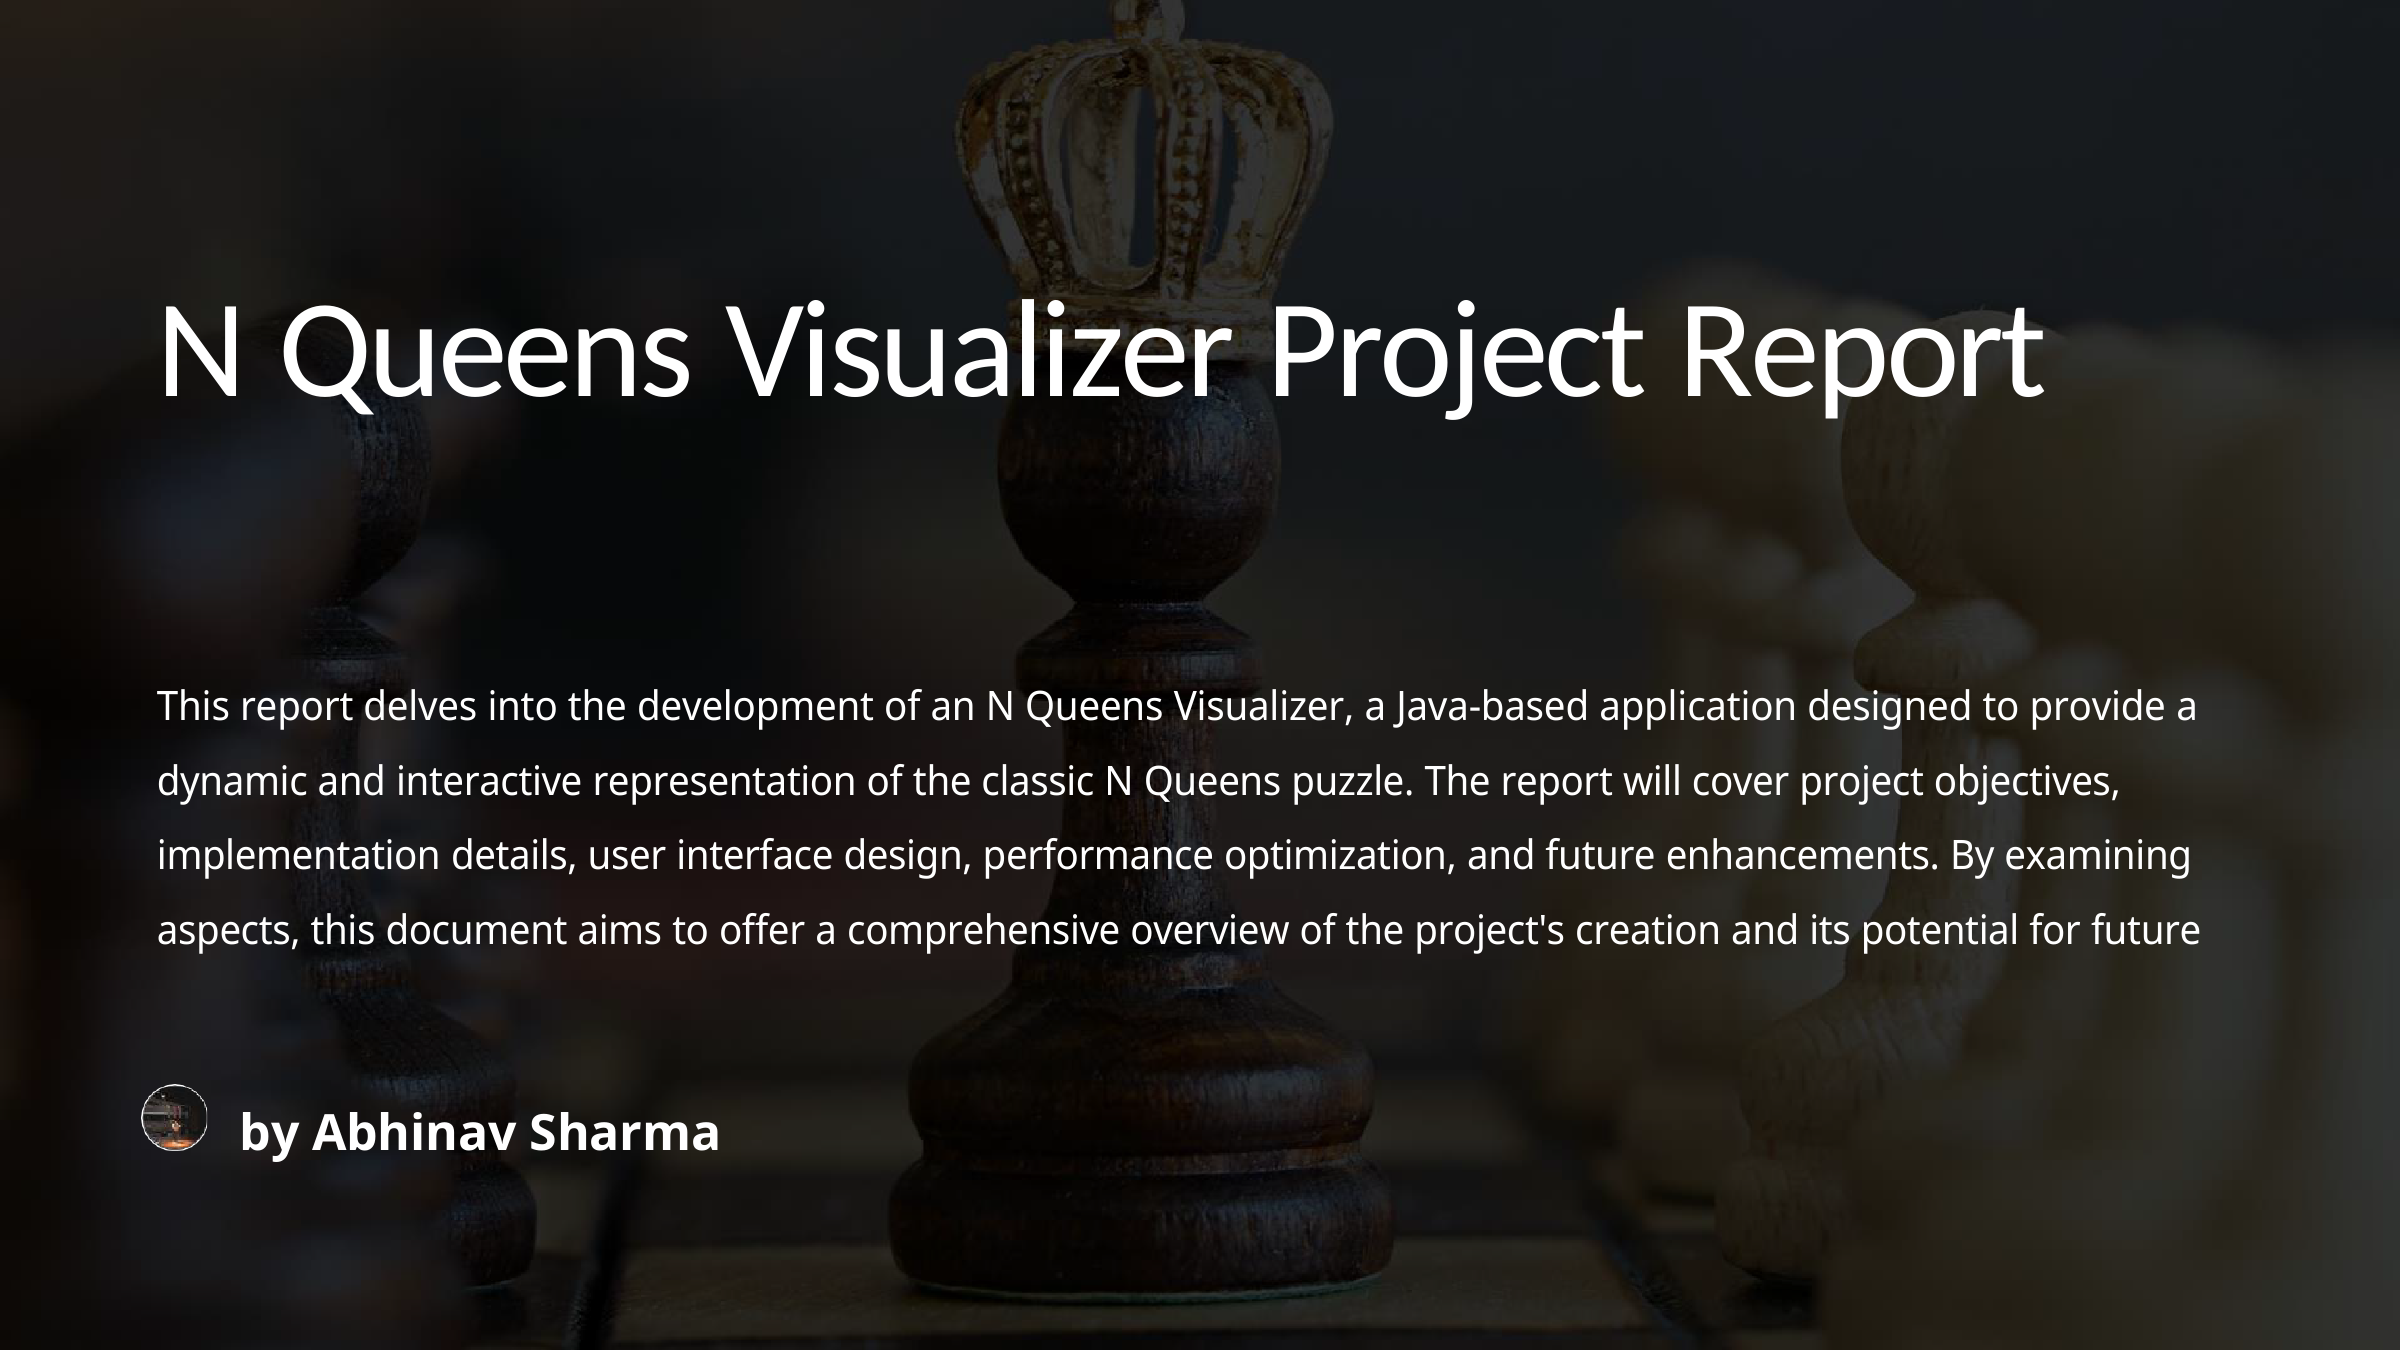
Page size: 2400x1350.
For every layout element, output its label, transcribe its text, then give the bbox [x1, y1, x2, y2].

picture [0, 0, 2400, 1350]
text This report delves into the development of an N Queens Visualizer, a Java-based application designed to provide a dynamic and interactive representation of the classic N Queens puzzle. The report will cover project objectives, implementation details, user interface design, performance optimization, and future enhancements. By examining aspects, this document aims to offer a comprehensive overview of the project's creation and its potential for future [157, 677, 2231, 956]
text by Abhinav Sharma [141, 1084, 2396, 1165]
title N Queens Visualizer Project Report [157, 274, 2396, 427]
